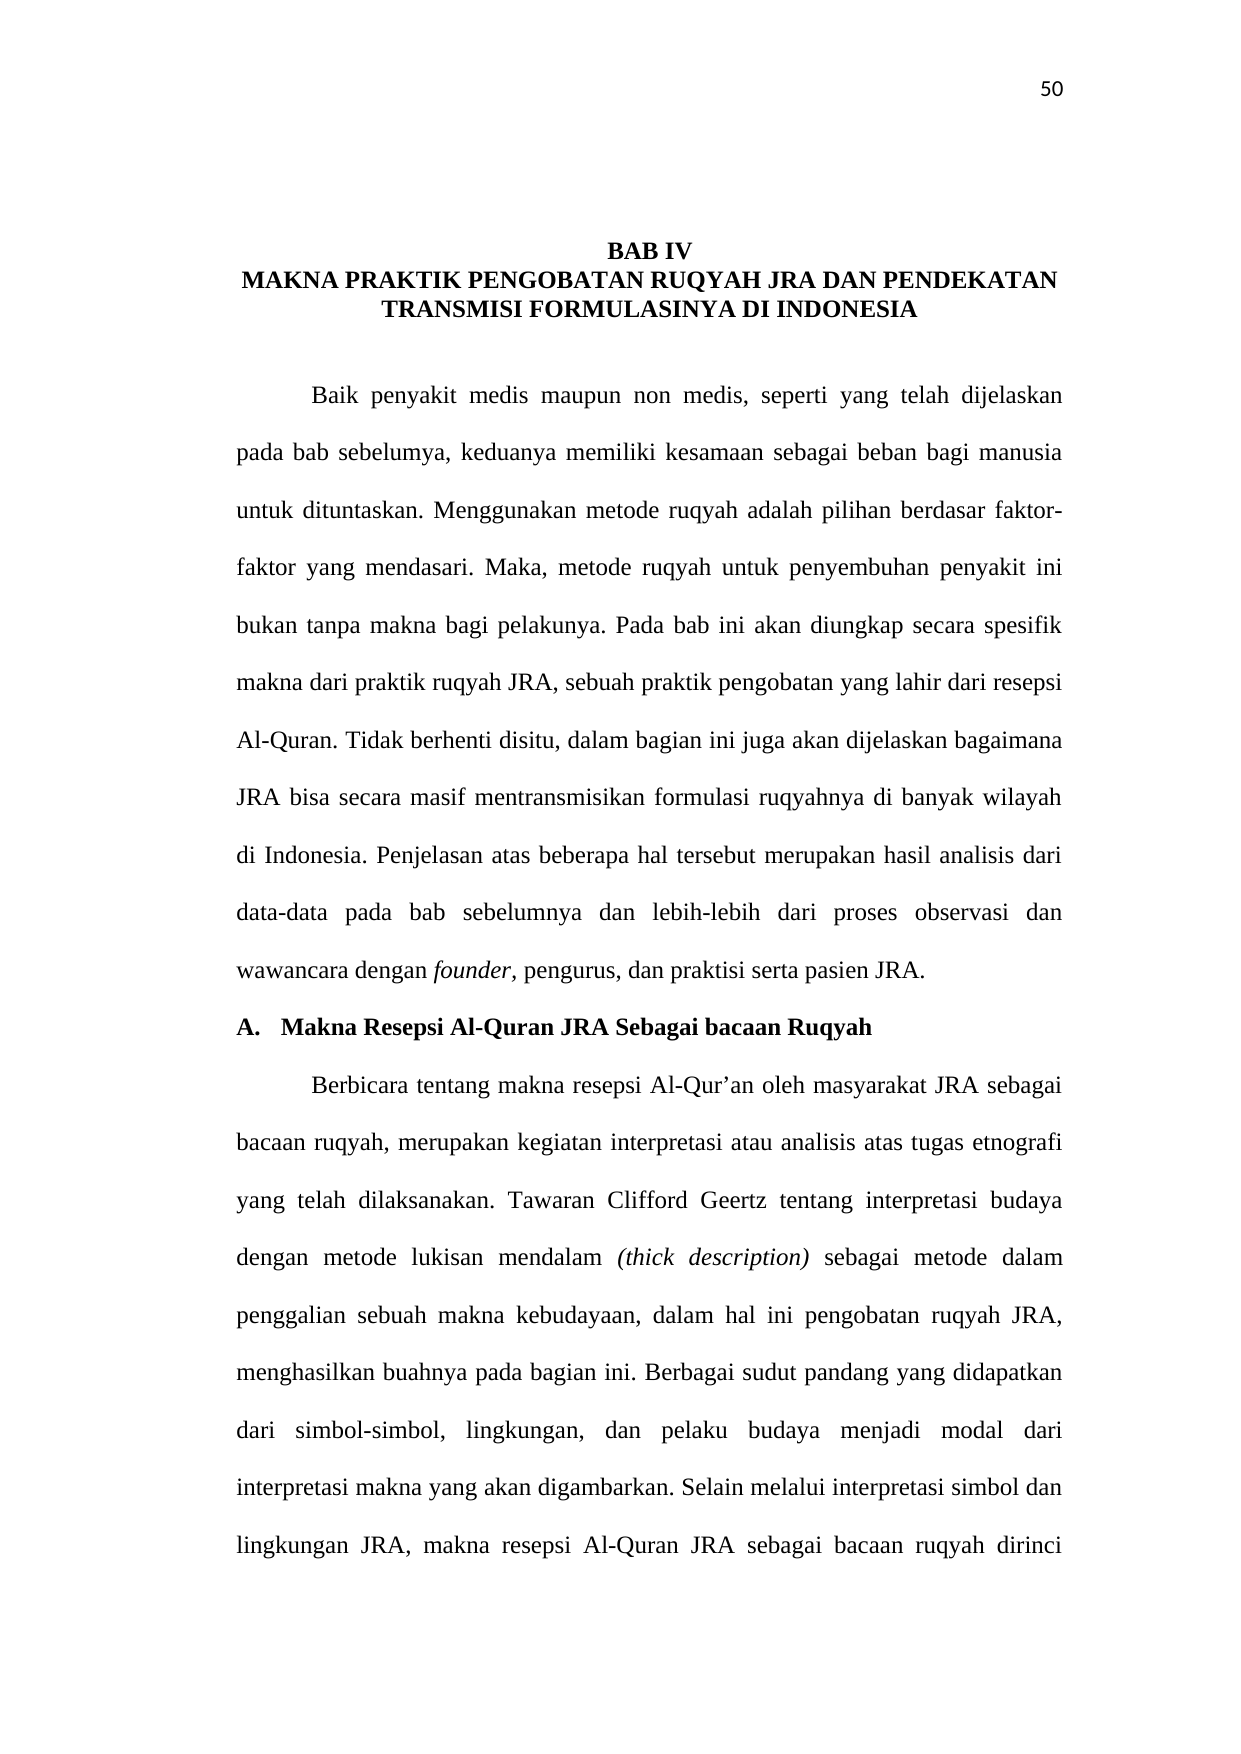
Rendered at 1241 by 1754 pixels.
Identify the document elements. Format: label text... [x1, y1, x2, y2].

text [236, 1070, 1063, 1559]
text Baik penyakit medis maupun non medis, seperti yang telah dijelaskan pada bab sebelumya, keduanya memiliki kesamaan sebagai beban bagi manusia untuk dituntaskan. Menggunakan metode ruqyah adalah pilihan berdasar faktor-faktor yang mendasari. Maka, metode ruqyah untuk penyembuhan penyakit ini bukan tanpa makna bagi pelakunya. Pada bab ini akan diungkap secara spesifik makna dari praktik ruqyah JRA, sebuah praktik pengobatan yang lahir dari resepsi Al-Quran. Tidak berhenti disitu, dalam bagian ini juga akan dijelaskan bagaimana JRA bisa secara masif mentransmisikan formulasi ruqyahnya di banyak wilayah di Indonesia. Penjelasan atas beberapa hal tersebut merupakan hasil analisis dari data-data pada bab sebelumnya dan lebih-lebih dari proses observasi dan wawancara dengan founder, pengurus, dan praktisi serta pasien JRA. [236, 380, 1063, 984]
subtitle Makna Resepsi Al-Quran JRA Sebagai bacaan Ruqyah [236, 1012, 1063, 1041]
subtitle BAB IV MAKNA PRAKTIK PENGOBATAN RUQYAH JRA DAN PENDEKATAN TRANSMISI FORMULASINYA DI INDONESIA [236, 236, 1063, 322]
